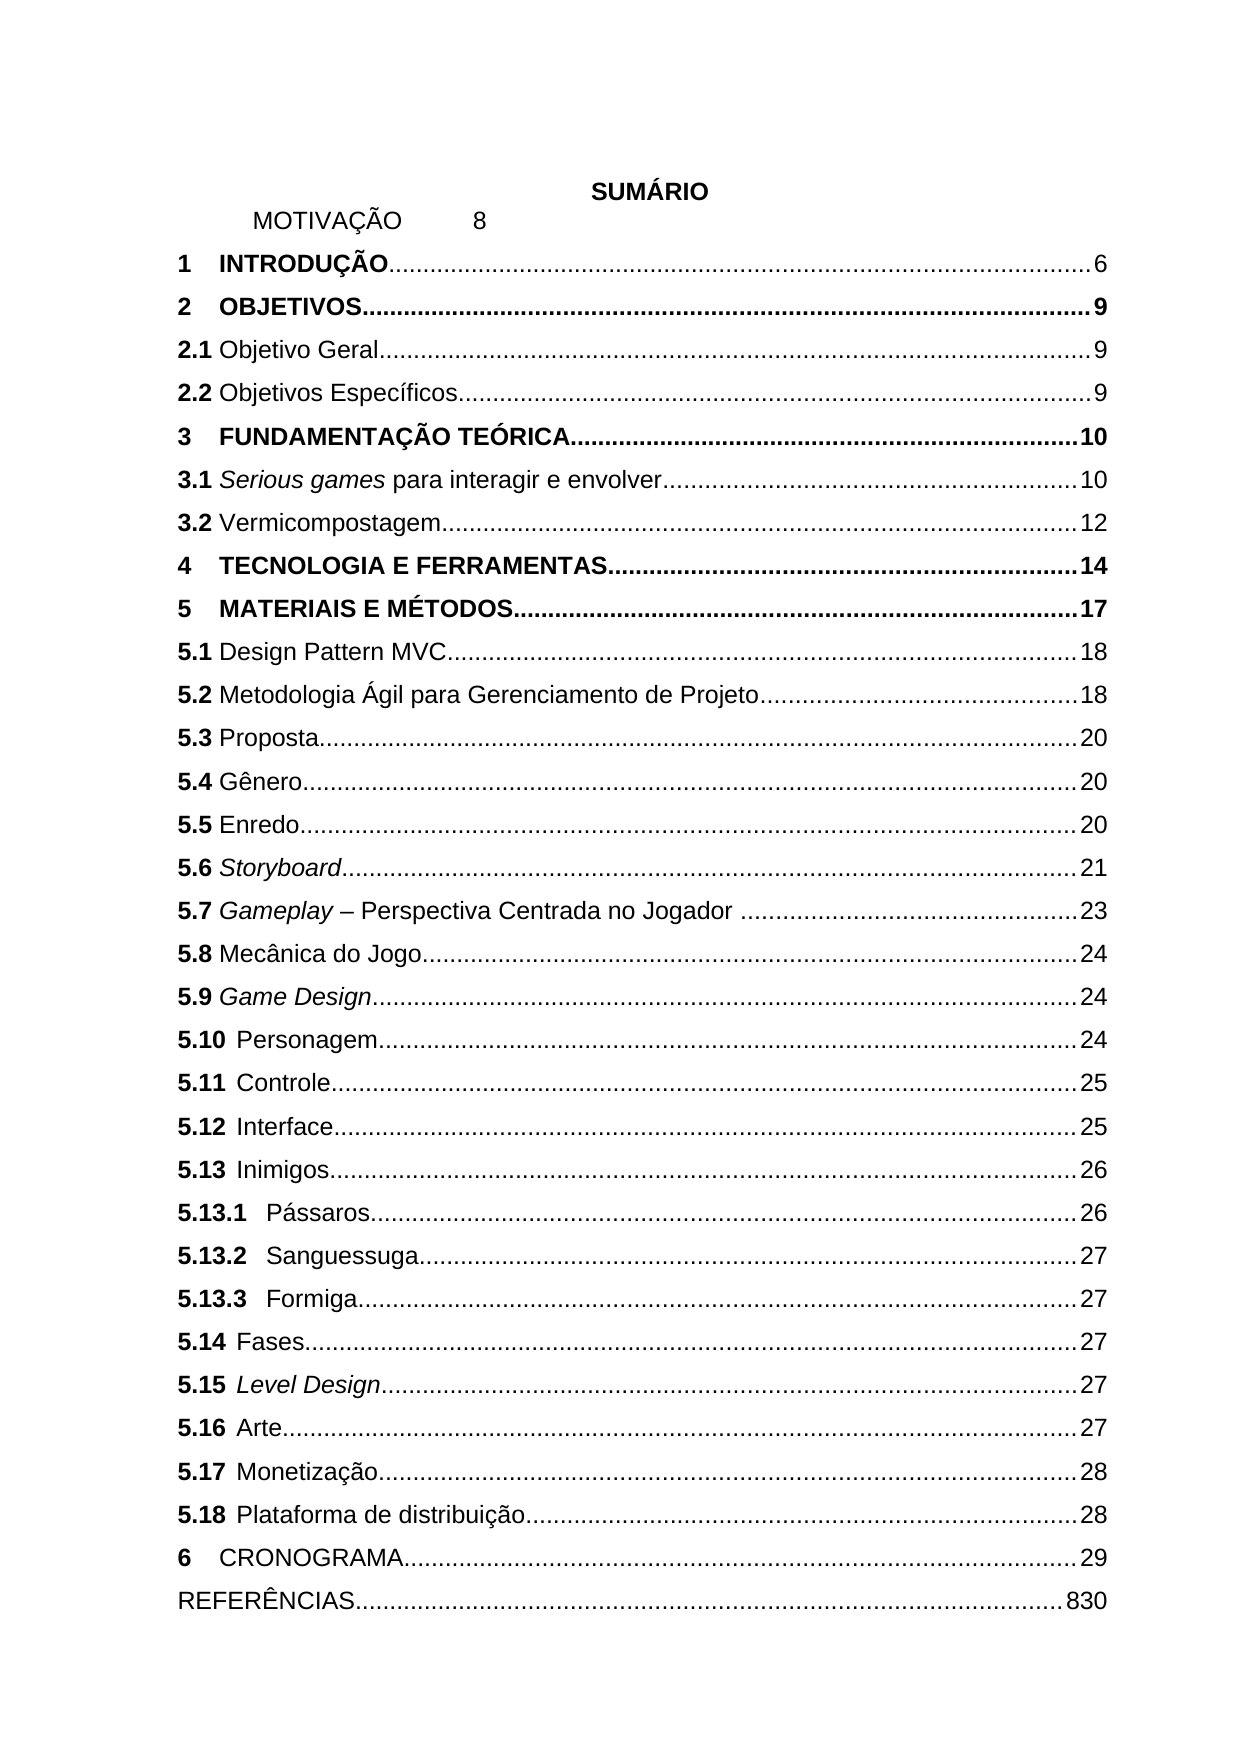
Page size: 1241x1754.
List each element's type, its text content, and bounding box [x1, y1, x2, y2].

list Proposta [177, 723, 1122, 752]
list FUNDAMENTAÇÃO TEÓRICA 10 [177, 422, 1122, 450]
list Formiga [177, 1284, 1122, 1313]
list Fases [177, 1327, 1122, 1356]
list Gameplay – Perspectiva Centrada no Jogador [177, 896, 1122, 925]
list Inimigos [177, 1155, 1122, 1183]
list Storyboard [177, 853, 1122, 882]
list OBJETIVOS 9 [177, 292, 1122, 321]
list TECNOLOGIA E FERRAMENTAS 14 [177, 551, 1122, 580]
text SUMÁRIO [177, 177, 1122, 206]
list Objetivo Geral 9 [177, 335, 1122, 364]
list Monetização [177, 1457, 1122, 1485]
list Game Design [177, 982, 1122, 1011]
list Interface [177, 1112, 1122, 1140]
list Design Pattern MVC [177, 637, 1122, 666]
list REFERÊNCIAS [177, 1586, 1122, 1615]
list Controle [177, 1068, 1122, 1097]
list MATERIAIS E MÉTODOS [177, 594, 1122, 623]
list CRONOGRAMA [177, 1543, 1122, 1572]
list Personage [177, 1025, 1122, 1054]
list Objetivos Específicos 9 [177, 378, 1122, 407]
list Enredo [177, 810, 1122, 838]
list Sanguessuga [177, 1241, 1122, 1270]
list 10 [177, 465, 1122, 493]
list Level Design [177, 1370, 1122, 1399]
list Plataforma de distribuição [177, 1500, 1122, 1528]
list Gênero [177, 767, 1122, 795]
list Arte [177, 1413, 1122, 1442]
list Mecânica do Jogo [177, 939, 1122, 968]
list Pássaros [177, 1198, 1122, 1227]
list Metodologia Ágil para Gerenciamento de Projeto [177, 680, 1122, 709]
